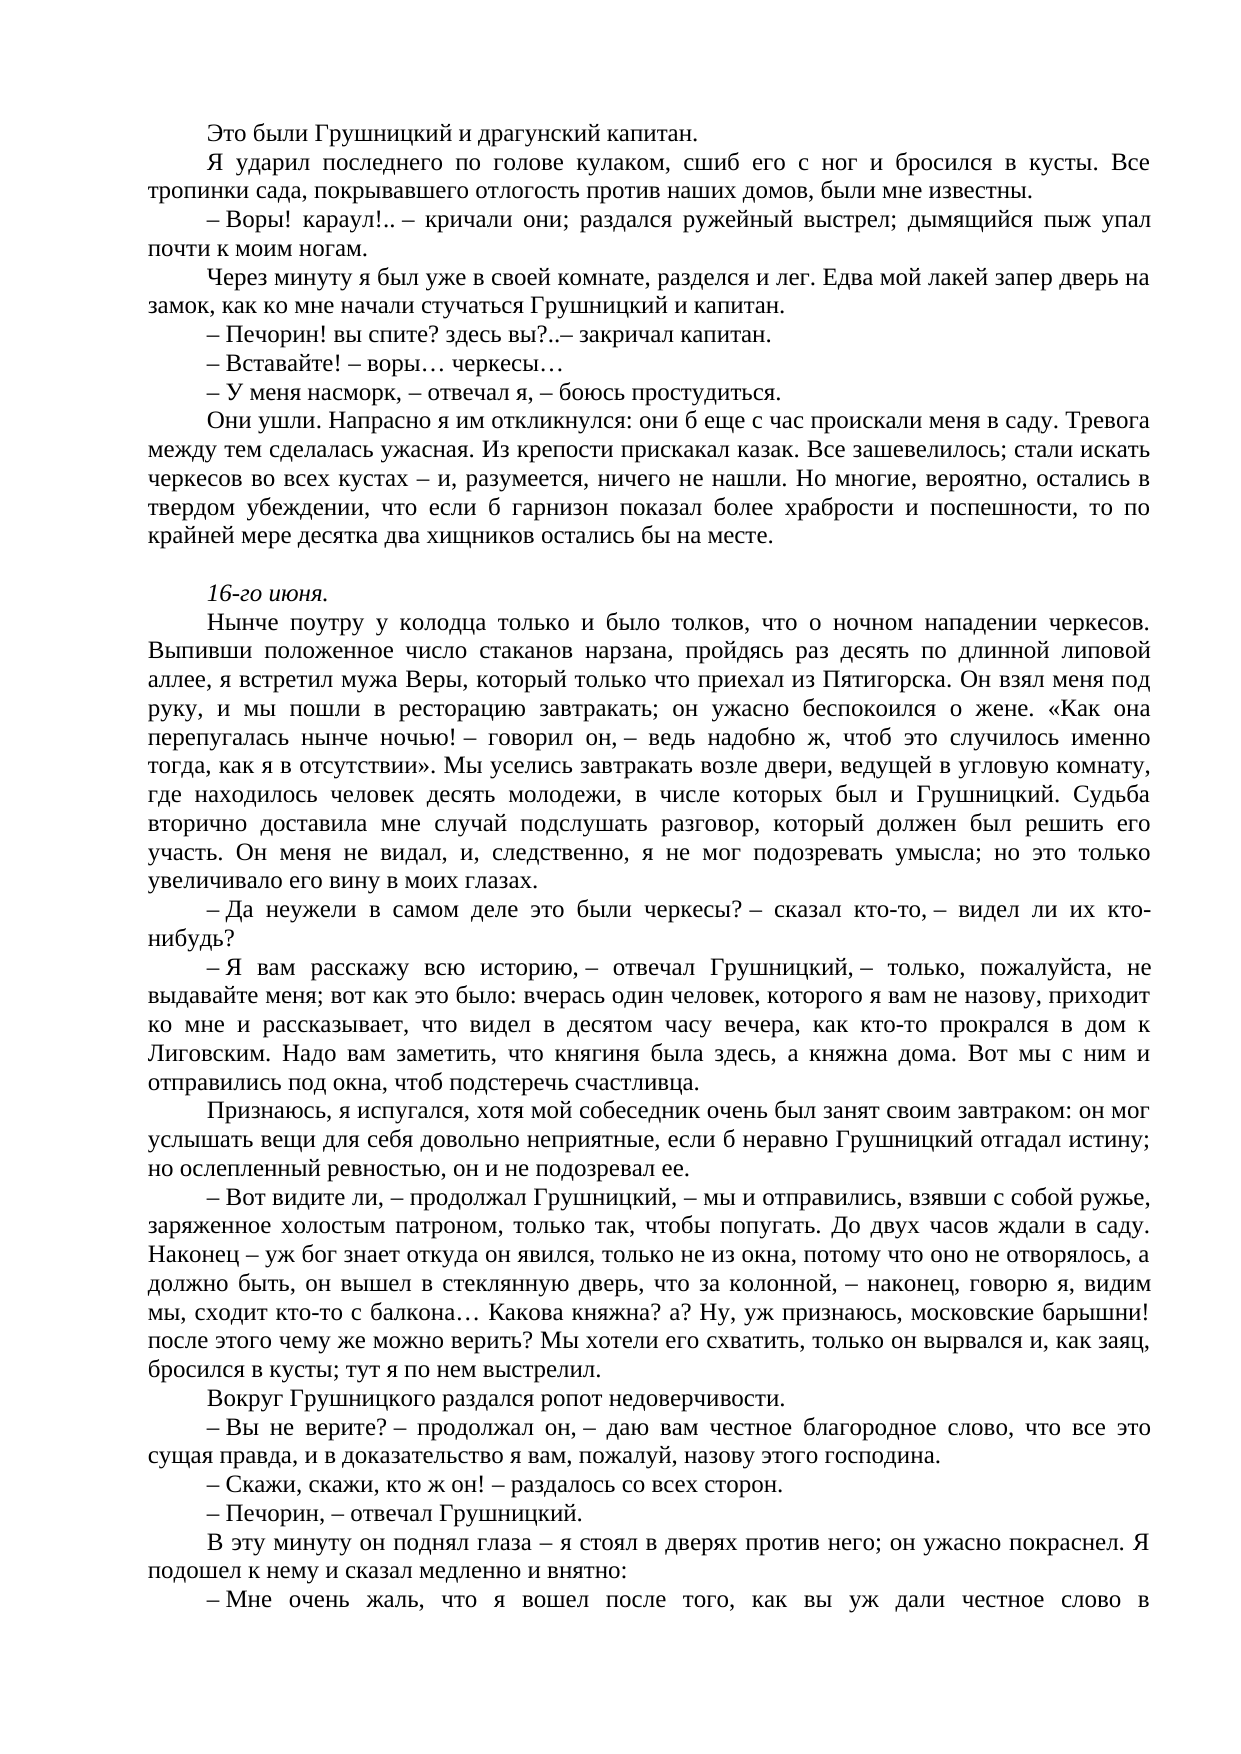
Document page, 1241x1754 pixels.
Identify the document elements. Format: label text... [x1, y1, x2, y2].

text – Вы не верите? – продолжал он, – даю вам честное благородное слово, что все это сущая правда, и в доказательство я вам, пожалуй, назову этого господина. [148, 1412, 1152, 1469]
text Это были Грушницкий и драгунский капитан. [148, 118, 1152, 147]
text – Я вам расскажу всю историю, – отвечал Грушницкий, – только, пожалуйста, не выдавайте меня; вот как это было: вчерась один человек, которого я вам не назову, приходит ко мне и рассказывает, что видел в десятом часу вечера, как кто-то прокрался в дом к Лиговским. Надо вам заметить, что княгиня была здесь, а княжна дома. Вот мы с ним и отправились под окна, чтоб подстеречь счастливца. [148, 952, 1152, 1096]
text Они ушли. Напрасно я им откликнулся: они б еще с час проискали меня в саду. Тревога между тем сделалась ужасная. Из крепости прискакал казак. Все зашевелилось; стали искать черкесов во всех кустах – и, разумеется, ничего не нашли. Но многие, вероятно, остались в твердом убеждении, что если б гарнизон показал более храбрости и поспешности, то по крайней мере десятка два хищников остались бы на месте. [148, 406, 1152, 549]
text – Да неужели в самом деле это были черкесы? – сказал кто-то, – видел ли их кто-нибудь? [148, 894, 1152, 952]
text Я ударил последнего по голове кулаком, сшиб его с ног и бросился в кусты. Все тропинки сада, покрывавшего отлогость против наших домов, были мне известны. [148, 147, 1152, 204]
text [148, 1584, 1152, 1613]
text – Воры! караул!.. – кричали они; раздался ружейный выстрел; дымящийся пыж упал почти к моим ногам. [148, 204, 1152, 262]
text – Скажи, скажи, кто ж он! – раздалось со всех сторон. [148, 1469, 1152, 1498]
text В эту минуту он поднял глаза – я стоял в дверях против него; он ужасно покраснел. Я подошел к нему и сказал медленно и внятно: [148, 1527, 1152, 1584]
text – Вставайте! – воры… черкесы… [148, 348, 1152, 377]
text – У меня насморк, – отвечал я, – боюсь простудиться. [148, 377, 1152, 406]
text Через минуту я был уже в своей комнате, разделся и лег. Едва мой лакей запер дверь на замок, как ко мне начали стучаться Грушницкий и капитан. [148, 262, 1152, 319]
text – Печорин, – отвечал Грушницкий. [148, 1498, 1152, 1527]
text – Вот видите ли, – продолжал Грушницкий, – мы и отправились, взявши с собой ружье, заряженное холостым патроном, только так, чтобы попугать. До двух часов ждали в саду. Наконец – уж бог знает откуда он явился, только не из окна, потому что оно не отворялось, а должно быть, он вышел в стеклянную дверь, что за колонной, – наконец, говорю я, видим мы, сходит кто-то с балкона… Какова княжна? а? Ну, уж признаюсь, московские барышни! после этого чему же можно верить? Мы хотели его схватить, только он вырвался и, как заяц, бросился в кусты; тут я по нем выстрелил. [148, 1182, 1152, 1383]
text Нынче поутру у колодца только и было толков, что о ночном нападении черкесов. Выпивши положенное число стаканов нарзана, пройдясь раз десять по длинной липовой аллее, я встретил мужа Веры, который только что приехал из Пятигорска. Он взял меня под руку, и мы пошли в ресторацию завтракать; он ужасно беспокоился о жене. «Как она перепугалась нынче ночью! – говорил он, – ведь надобно ж, чтоб это случилось именно тогда, как я в отсутствии». Мы уселись завтракать возле двери, ведущей в угловую комнату, где находилось человек десять молодежи, в числе которых был и Грушницкий. Судьба вторично доставила мне случай подслушать разговор, который должен был решить его участь. Он меня не видал, и, следственно, я не мог подозревать умысла; но это только увеличивало его вину в моих глазах. [148, 607, 1152, 894]
text 16-го июня. [148, 578, 1152, 607]
text Вокруг Грушницкого раздался ропот недоверчивости. [148, 1383, 1152, 1412]
text – Печорин! вы спите? здесь вы?..– закричал капитан. [148, 319, 1152, 348]
text Признаюсь, я испугался, хотя мой собеседник очень был занят своим завтраком: он мог услышать вещи для себя довольно неприятные, если б неравно Грушницкий отгадал истину; но ослепленный ревностью, он и не подозревал ее. [148, 1096, 1152, 1182]
